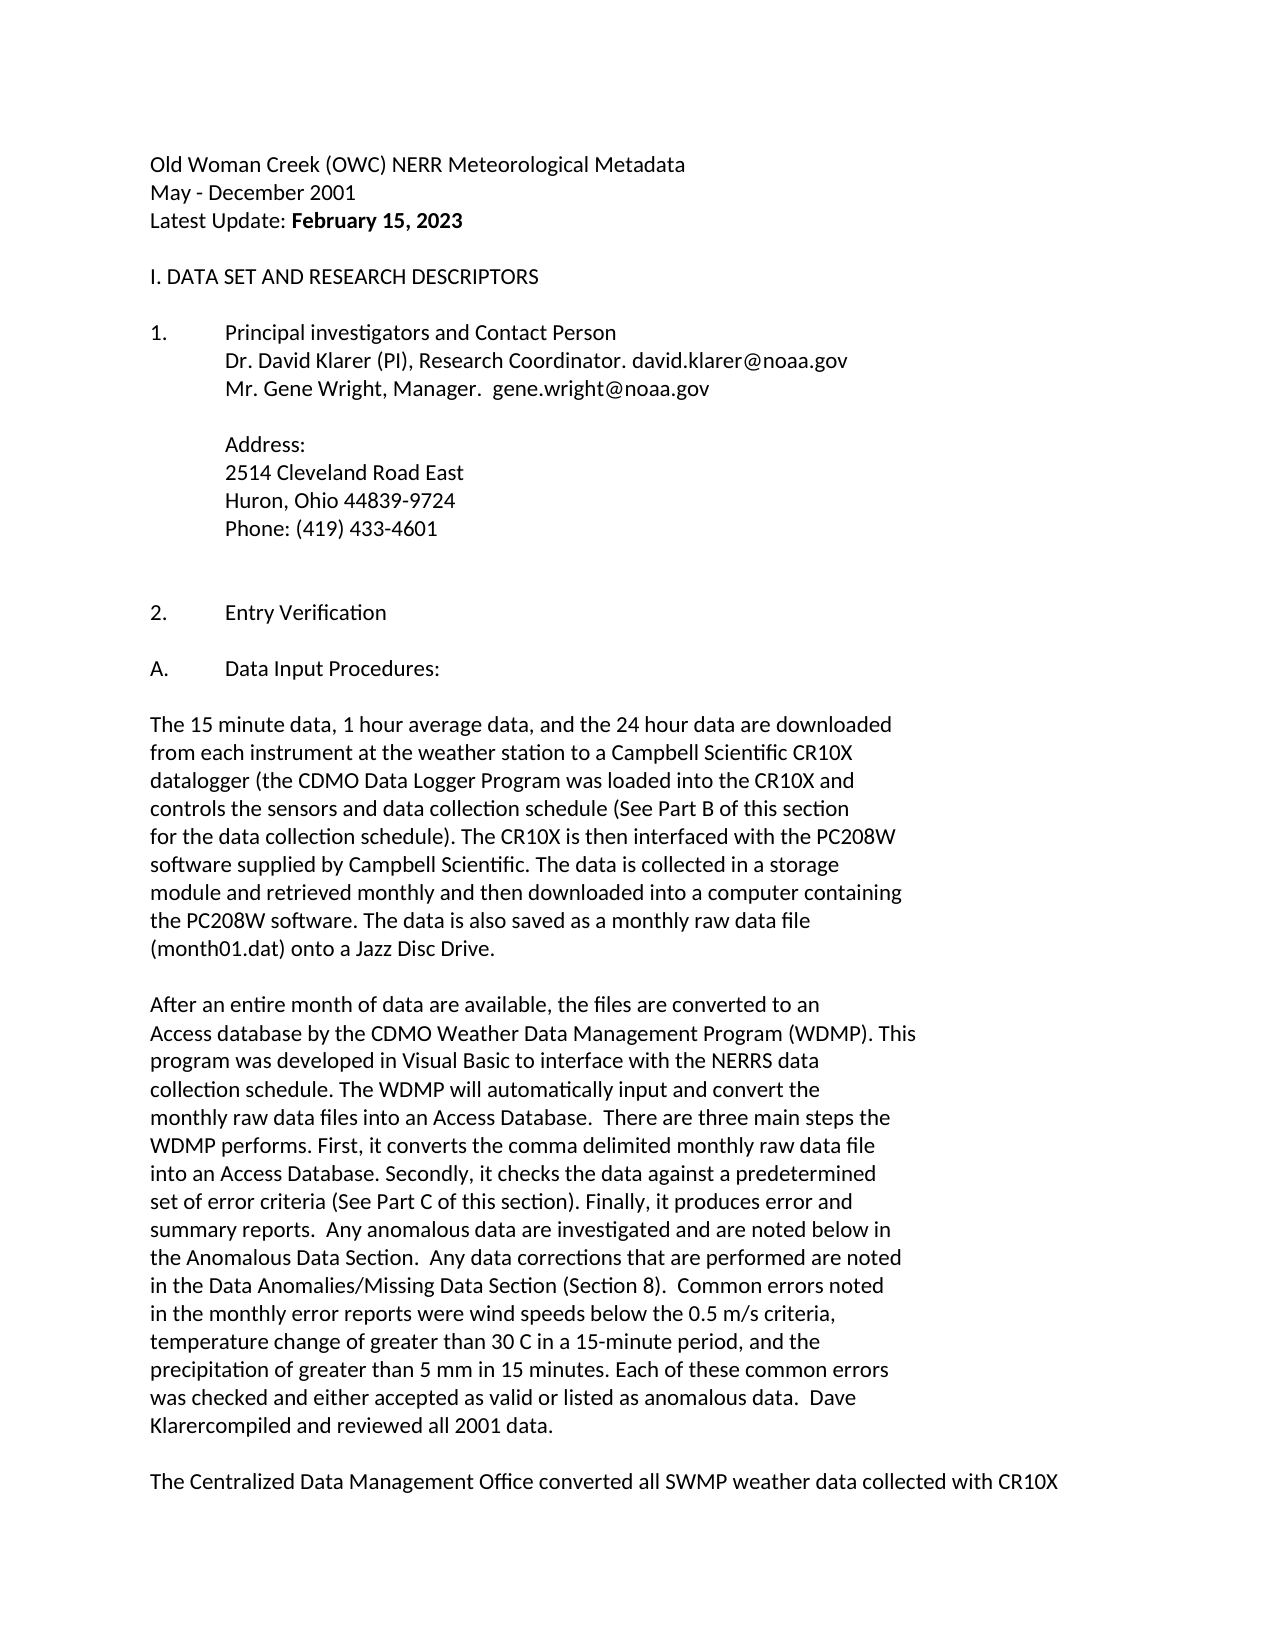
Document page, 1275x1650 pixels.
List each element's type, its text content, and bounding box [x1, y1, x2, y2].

text After an entire month of data are available, the files are converted to an [150, 991, 1125, 1019]
text in the Data Anomalies/Missing Data Section (Section 8). Common errors noted [150, 1271, 1125, 1299]
text The 15 minute data, 1 hour average data, and the 24 hour data are downloaded [150, 710, 1125, 738]
text set of error criteria (See Part C of this section). Finally, it produces error and [150, 1187, 1125, 1215]
text 2. Entry Verification [150, 598, 1125, 626]
text datalogger (the CDMO Data Logger Program was loaded into the CR10X and [150, 766, 1125, 794]
text temperature change of greater than 30 C in a 15-minute period, and the [150, 1327, 1125, 1355]
text I. DATA SET AND RESEARCH DESCRIPTORS [150, 262, 1125, 290]
text collection schedule. The WDMP will automatically input and convert the [150, 1075, 1125, 1103]
text 1. Principal investigators and Contact Person [150, 318, 1125, 346]
text module and retrieved monthly and then downloaded into a computer containing [150, 878, 1125, 907]
text Address: [150, 430, 1125, 458]
text 2514 Cleveland Road East [150, 458, 1125, 486]
text Phone: (419) 433-4601 [150, 514, 1125, 542]
text A. Data Input Procedures: [150, 654, 1125, 682]
text WDMP performs. First, it converts the comma delimited monthly raw data file [150, 1131, 1125, 1159]
text Klarercompiled and reviewed all 2001 data. [150, 1411, 1125, 1439]
text (month01.dat) onto a Jazz Disc Drive. [150, 934, 1125, 963]
text monthly raw data files into an Access Database. There are three main steps the [150, 1103, 1125, 1131]
text Dr. David Klarer (PI), Research Coordinator. david.klarer@noaa.gov [150, 346, 1125, 374]
text the Anomalous Data Section. Any data corrections that are performed are noted [150, 1243, 1125, 1271]
text from each instrument at the weather station to a Campbell Scientific CR10X [150, 738, 1125, 766]
text Latest Update: February 15, 2023 [150, 206, 1125, 234]
text Mr. Gene Wright, Manager. gene.wright@noaa.gov [150, 374, 1125, 402]
text into an Access Database. Secondly, it checks the data against a predetermined [150, 1159, 1125, 1187]
text software supplied by Campbell Scientific. The data is collected in a storage [150, 851, 1125, 878]
text controls the sensors and data collection schedule (See Part B of this section [150, 794, 1125, 822]
text Old Woman Creek (OWC) NERR Meteorological Metadata [150, 150, 1125, 178]
text for the data collection schedule). The CR10X is then interfaced with the PC208W [150, 822, 1125, 851]
text was checked and either accepted as valid or listed as anomalous data. Dave [150, 1383, 1125, 1411]
text summary reports. Any anomalous data are investigated and are noted below in [150, 1215, 1125, 1243]
text May - December 2001 [150, 178, 1125, 206]
text program was developed in Visual Basic to interface with the NERRS data [150, 1047, 1125, 1075]
text in the monthly error reports were wind speeds below the 0.5 m/s criteria, [150, 1299, 1125, 1327]
text The Centralized Data Management Office converted all SWMP weather data collected with CR10X [150, 1467, 1125, 1495]
text Huron, Ohio 44839-9724 [150, 486, 1125, 514]
text the PC208W software. The data is also saved as a monthly raw data file [150, 907, 1125, 934]
text precipitation of greater than 5 mm in 15 minutes. Each of these common errors [150, 1355, 1125, 1383]
text Access database by the CDMO Weather Data Management Program (WDMP). This [150, 1019, 1125, 1047]
